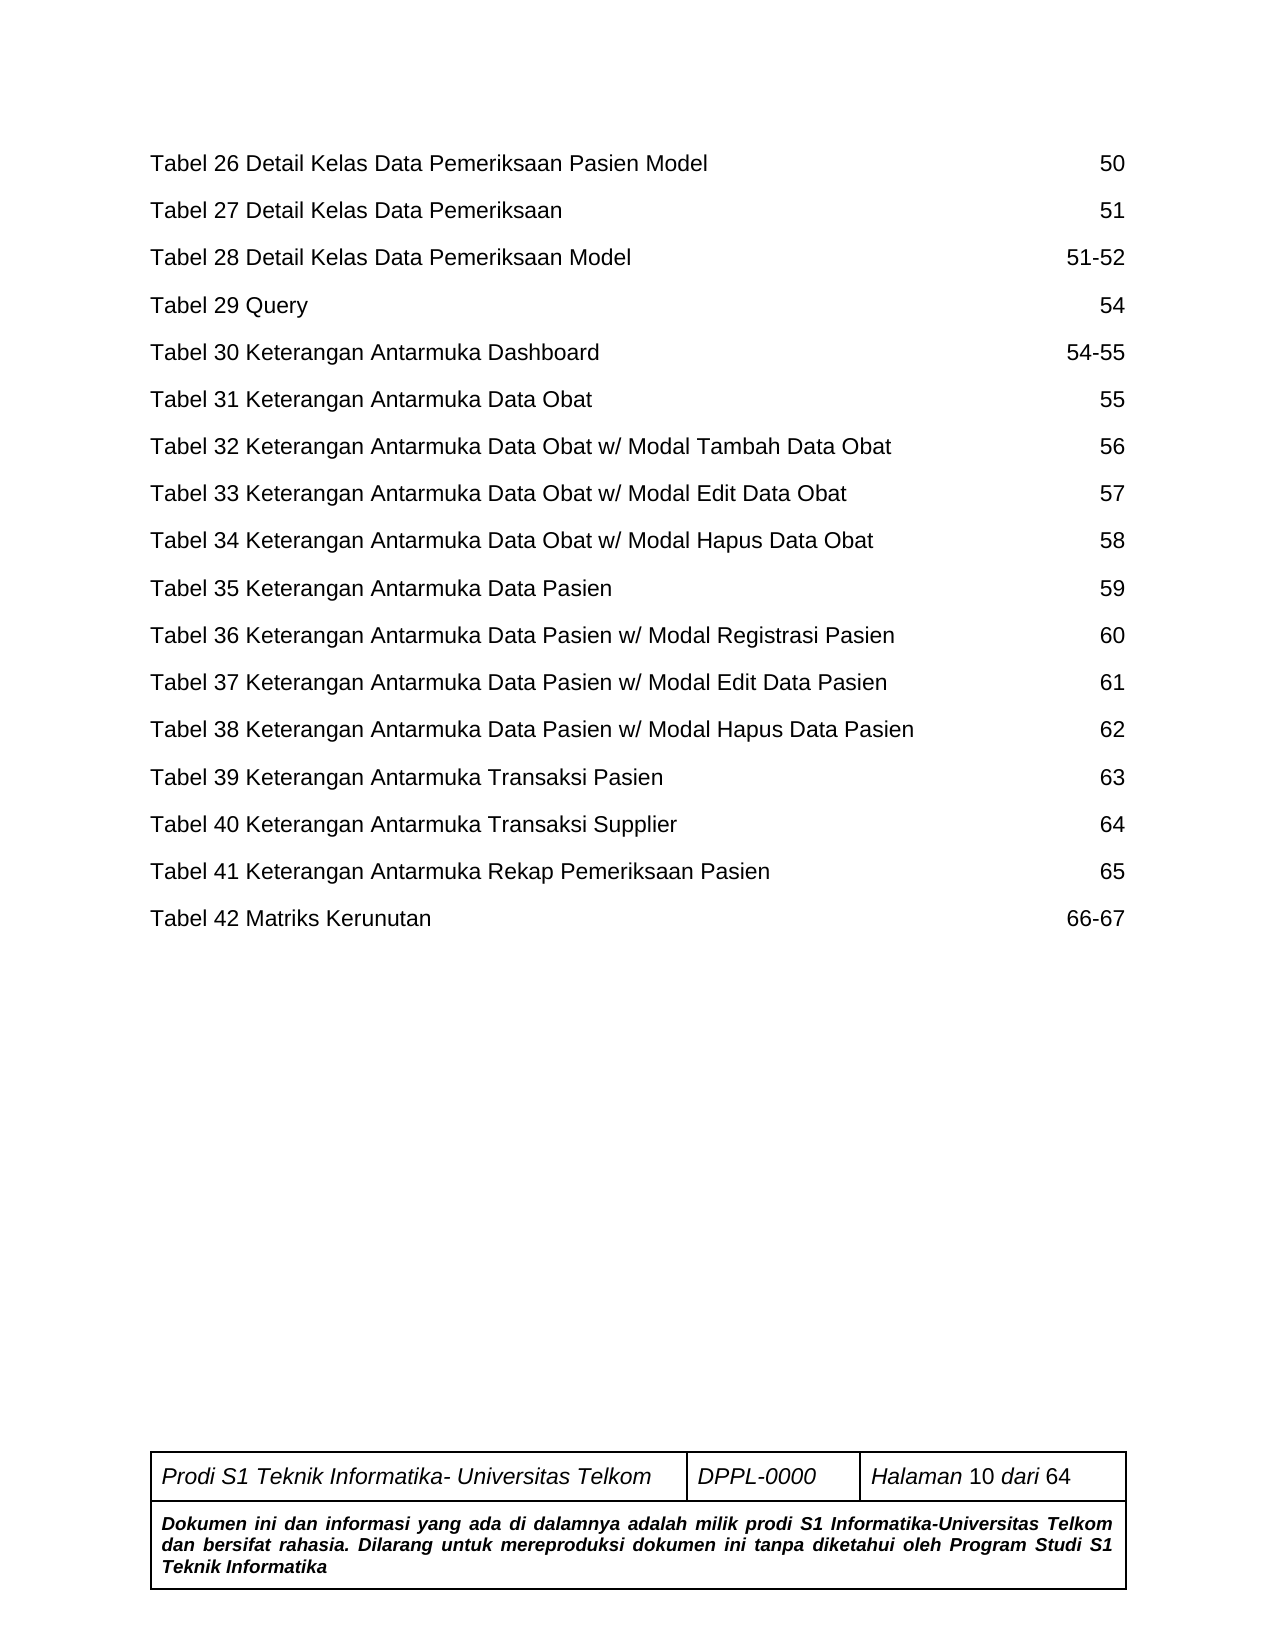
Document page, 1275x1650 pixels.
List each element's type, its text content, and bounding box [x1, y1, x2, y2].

text Tabel 35 Keterangan Antarmuka Data Pasien 59 [150, 575, 1125, 601]
text Tabel 31 Keterangan Antarmuka Data Obat 55 [150, 386, 1125, 412]
text Tabel 29 Query 54 [150, 292, 1125, 318]
text Tabel 27 Detail Kelas Data Pemeriksaan 51 [150, 197, 1125, 223]
text Tabel 42 Matriks Kerunutan 66-67 [150, 905, 1125, 931]
text Tabel 26 Detail Kelas Data Pemeriksaan Pasien Model 50 [150, 150, 1125, 176]
text Tabel 37 Keterangan Antarmuka Data Pasien w/ Modal Edit Data Pasien 61 [150, 669, 1125, 695]
text Tabel 41 Keterangan Antarmuka Rekap Pemeriksaan Pasien 65 [150, 858, 1125, 884]
text Tabel 40 Keterangan Antarmuka Transaksi Supplier 64 [150, 811, 1125, 837]
text Tabel 33 Keterangan Antarmuka Data Obat w/ Modal Edit Data Obat 57 [150, 480, 1125, 507]
text Tabel 34 Keterangan Antarmuka Data Obat w/ Modal Hapus Data Obat 58 [150, 527, 1125, 554]
text Tabel 28 Detail Kelas Data Pemeriksaan Model 51-52 [150, 244, 1125, 271]
text Tabel 36 Keterangan Antarmuka Data Pasien w/ Modal Registrasi Pasien 60 [150, 622, 1125, 648]
text Tabel 30 Keterangan Antarmuka Dashboard 54-55 [150, 339, 1125, 365]
text Tabel 32 Keterangan Antarmuka Data Obat w/ Modal Tambah Data Obat 56 [150, 433, 1125, 459]
text Tabel 39 Keterangan Antarmuka Transaksi Pasien 63 [150, 763, 1125, 790]
text Tabel 38 Keterangan Antarmuka Data Pasien w/ Modal Hapus Data Pasien 62 [150, 716, 1125, 743]
